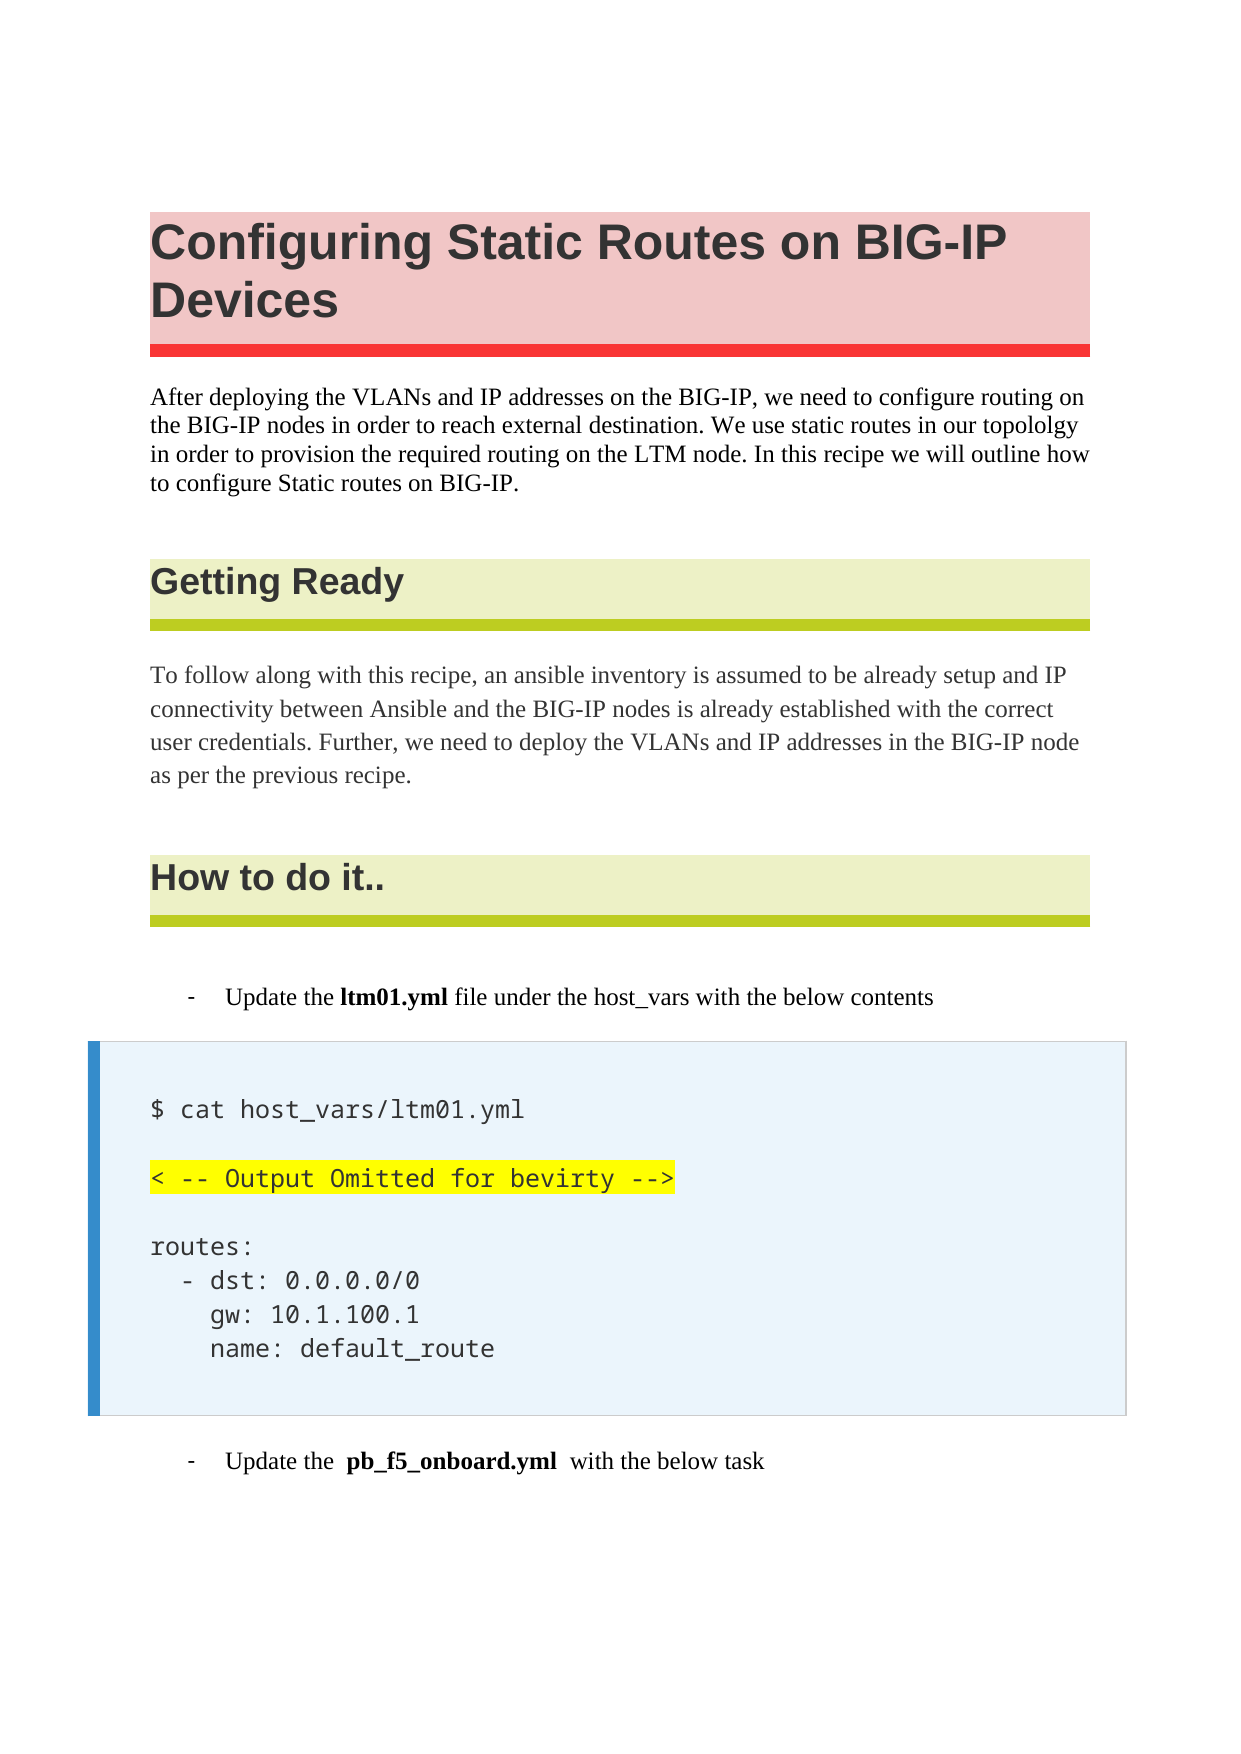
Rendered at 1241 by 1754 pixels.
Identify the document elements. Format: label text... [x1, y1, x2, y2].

text name: default_route [100, 1279, 1125, 1415]
text Configuring Static Routes on BIG-IP Devices [150, 212, 1090, 344]
text - dst: 0.0.0.0/0 [100, 1211, 1125, 1245]
text Getting Ready [150, 559, 1090, 619]
text To follow along with this recipe, an ansible inventory is assumed to be already setup and IP connectivity between Ansible and the BIG-IP nodes is already established with the correct user credentials. Further, we need to deploy the VLANs and IP addresses in the BIG-IP node as per the previous recipe. [150, 661, 1090, 788]
text After deploying the VLANs and IP addresses on the BIG-IP, we need to configure routing on the BIG-IP nodes in order to reach external destination. We use static routes in our topololgy in order to provision the required routing on the LTM node. In this recipe we will outline how to configure Static routes on BIG-IP. [150, 382, 1090, 497]
list Update the ltm01.yml file under the host_vars with the below contents [187, 981, 1090, 1041]
text gw: 10.1.100.1 [100, 1245, 1125, 1279]
text $ cat host_vars/ltm01.yml < -- Output Omitted for bevirty --> routes: [100, 1042, 1125, 1211]
list Update the pb_f5_onboard.yml with the below task [187, 1445, 1090, 1504]
text How to do it.. [150, 855, 1090, 915]
